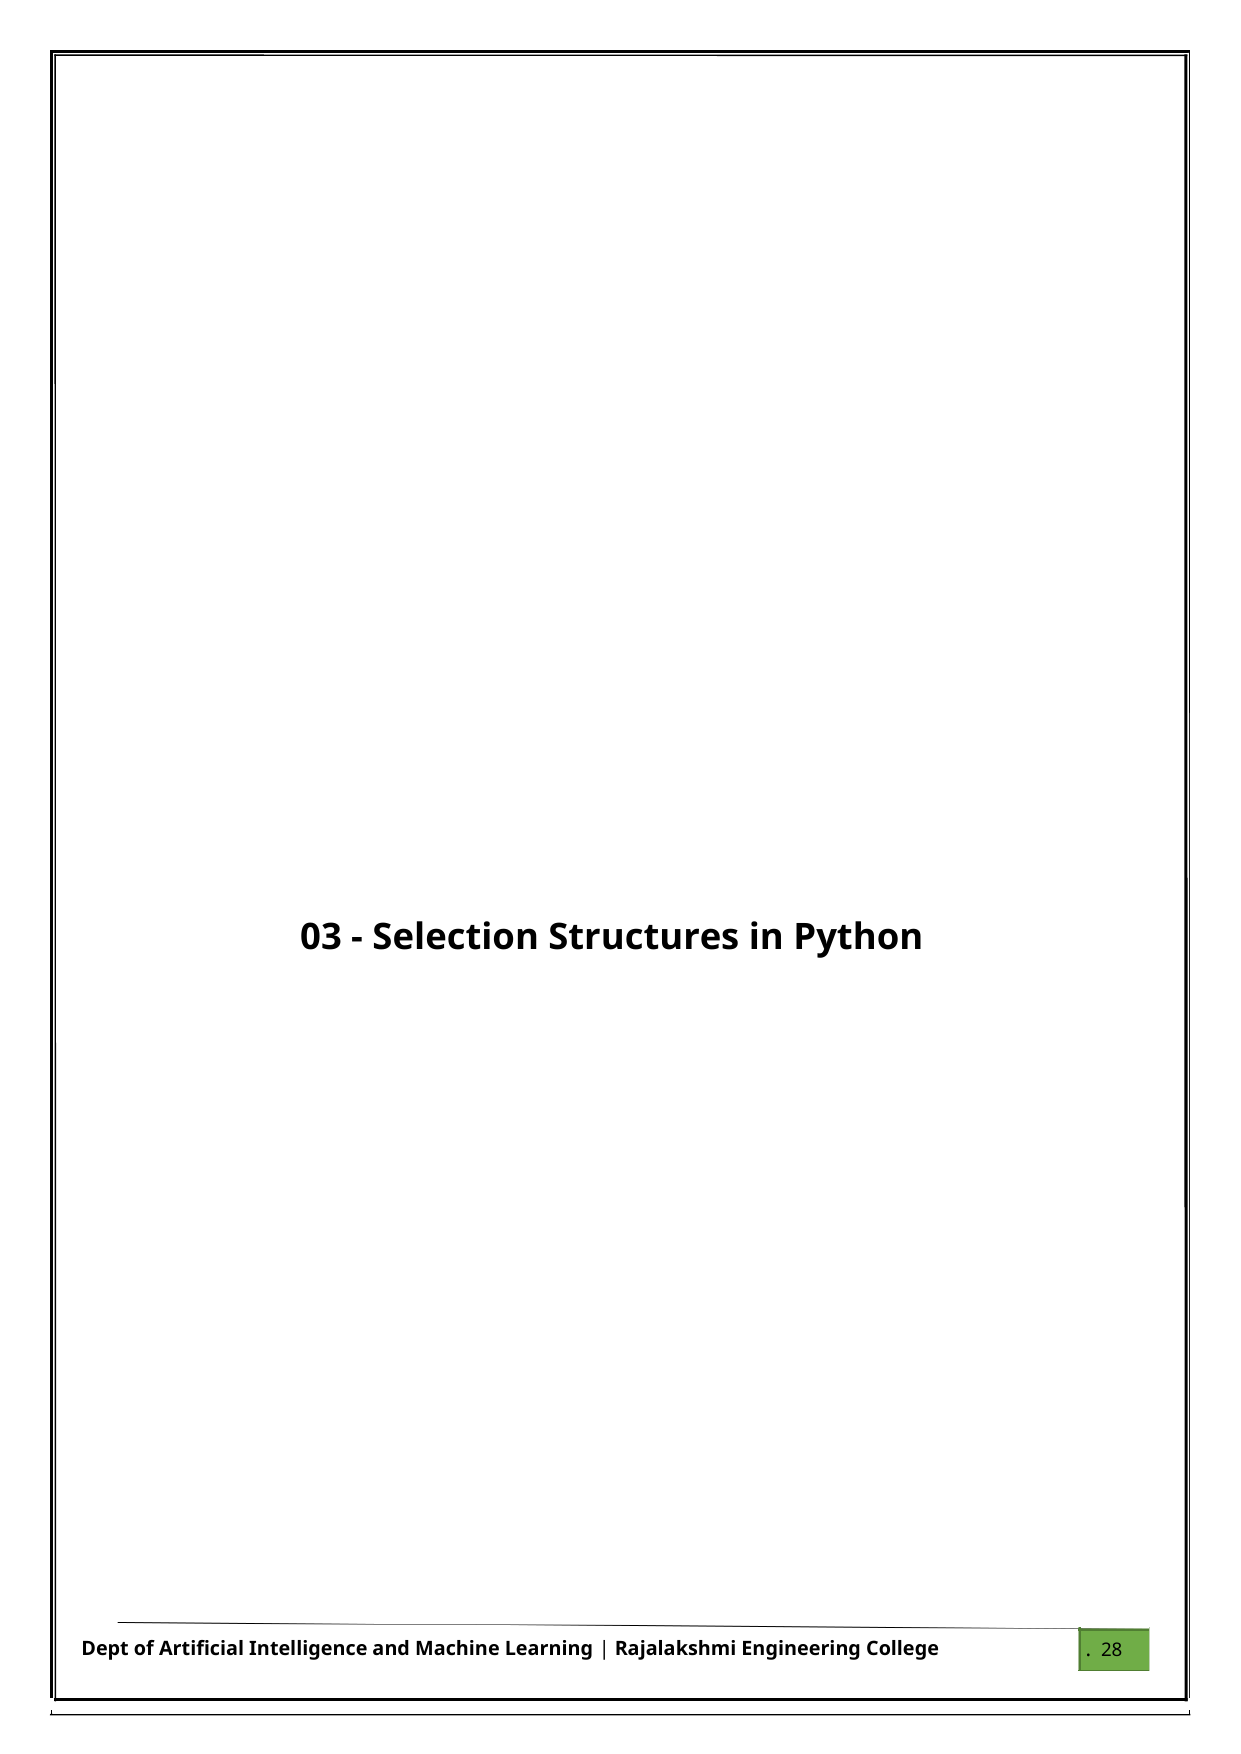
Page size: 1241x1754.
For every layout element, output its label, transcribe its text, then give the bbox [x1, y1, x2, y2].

text . 28 [1085, 1634, 1125, 1663]
text 03 - Selection Structures in Python [300, 910, 1125, 960]
picture [117, 1621, 1150, 1671]
text Dept of Artificial Intelligence and Machine Learning | Rajalakshmi Engineering College [81, 1634, 1037, 1661]
